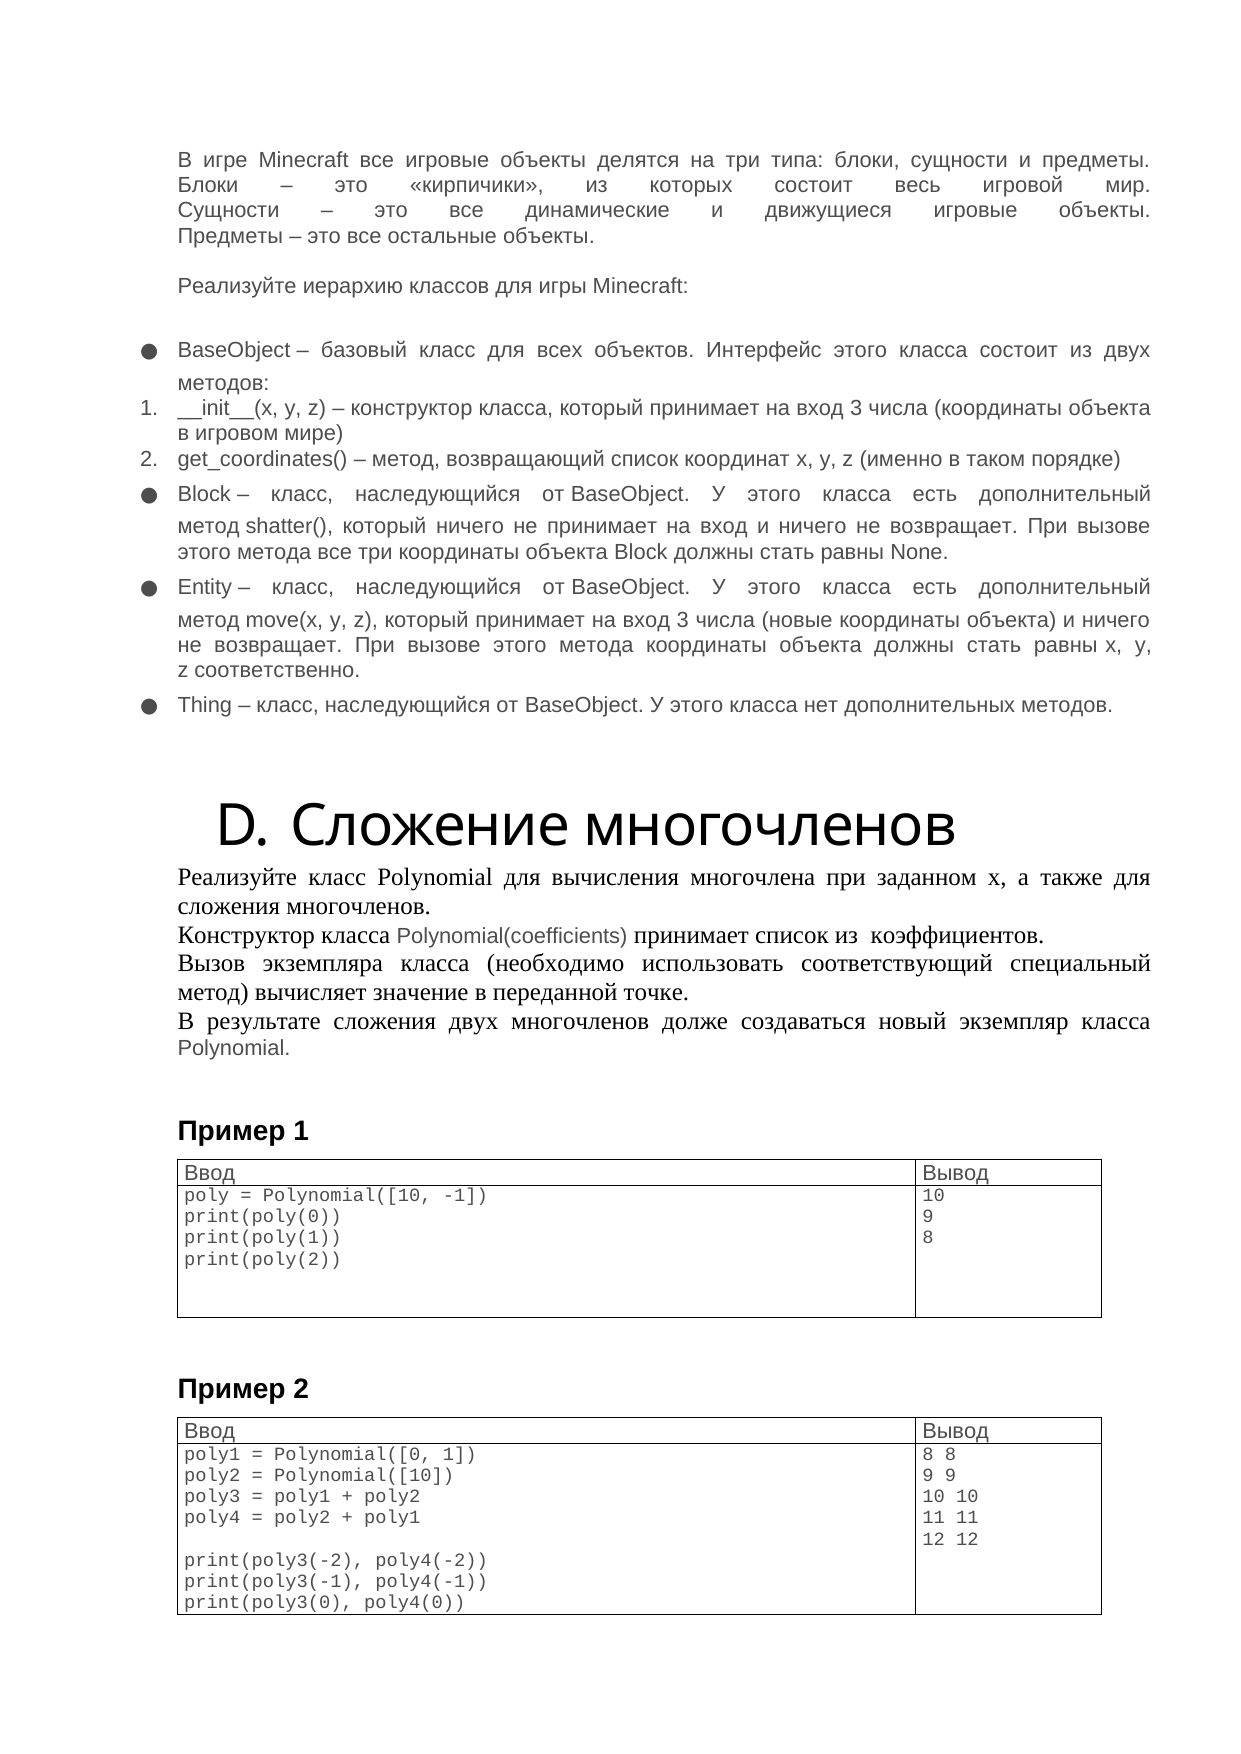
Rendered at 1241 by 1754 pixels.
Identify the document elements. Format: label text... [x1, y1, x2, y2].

table_cell poly = Polynomial([10, -1]) print(poly(0)) print(poly(1)) print(poly(2)) [178, 1186, 915, 1317]
table_cell 10 9 8 [916, 1186, 1101, 1317]
text В результате сложения двух многочленов долже создаваться новый экземпляр класса Polynomial. [177, 1006, 1152, 1060]
list Block – класс, наследующийся от BaseObject. У этого класса есть дополнительный метод shatter(), который ничего не принимает на вход и ничего не возвращает. При вызове этого метода все три координаты объекта Block должны стать равны None. [140, 471, 1152, 564]
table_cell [916, 1444, 1101, 1614]
list get_coordinates() – метод, возвращающий список координат x, y, z (именно в таком порядке) [140, 445, 1152, 471]
text Реализуйте иерархию классов для игры Minecraft: [177, 273, 1152, 298]
text Конструктор класса Polynomial(coefficients) принимает список из коэффициентов. [177, 920, 1152, 948]
table_header Вывод [916, 1418, 1101, 1443]
table_header Ввод [178, 1418, 915, 1443]
list __init__(x, y, z) – конструктор класса, который принимает на вход 3 числа (координаты объекта в игровом мире) [140, 395, 1152, 445]
list Thing – класс, наследующийся от BaseObject. У этого класса нет дополнительных методов. [140, 682, 1152, 725]
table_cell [178, 1444, 915, 1614]
list Entity – класс, наследующийся от BaseObject. У этого класса есть дополнительный метод move(x, y, z), который принимает на вход 3 числа (новые координаты объекта) и ничего не возвращает. При вызове этого метода координаты объекта должны стать равны x, y, z соответственно. [140, 564, 1152, 682]
text Пример 1 [177, 1114, 1152, 1146]
table_header Вывод [916, 1160, 1101, 1185]
subtitle Пример 2 [177, 1372, 1152, 1404]
text Реализуйте класс Polynomial для вычисления многочлена при заданном х, а также для сложения многочленов. [177, 862, 1152, 920]
table_header Ввод [178, 1160, 915, 1185]
list BaseObject – базовый класс для всех объектов. Интерфейс этого класса состоит из двух методов: [140, 327, 1152, 395]
text Вызов экземпляра класса (необходимо использовать соответствующий специальный метод) вычисляет значение в переданной точке. [177, 948, 1152, 1006]
title Сложение многочленов [215, 783, 1152, 862]
text В игре Minecraft все игровые объекты делятся на три типа: блоки, сущности и предметы. Блоки – это «кирпичики», из которых состоит весь игровой мир. Сущности – это все динамические и движущиеся игровые объекты. Предметы – это все остальные объекты. [177, 147, 1152, 248]
